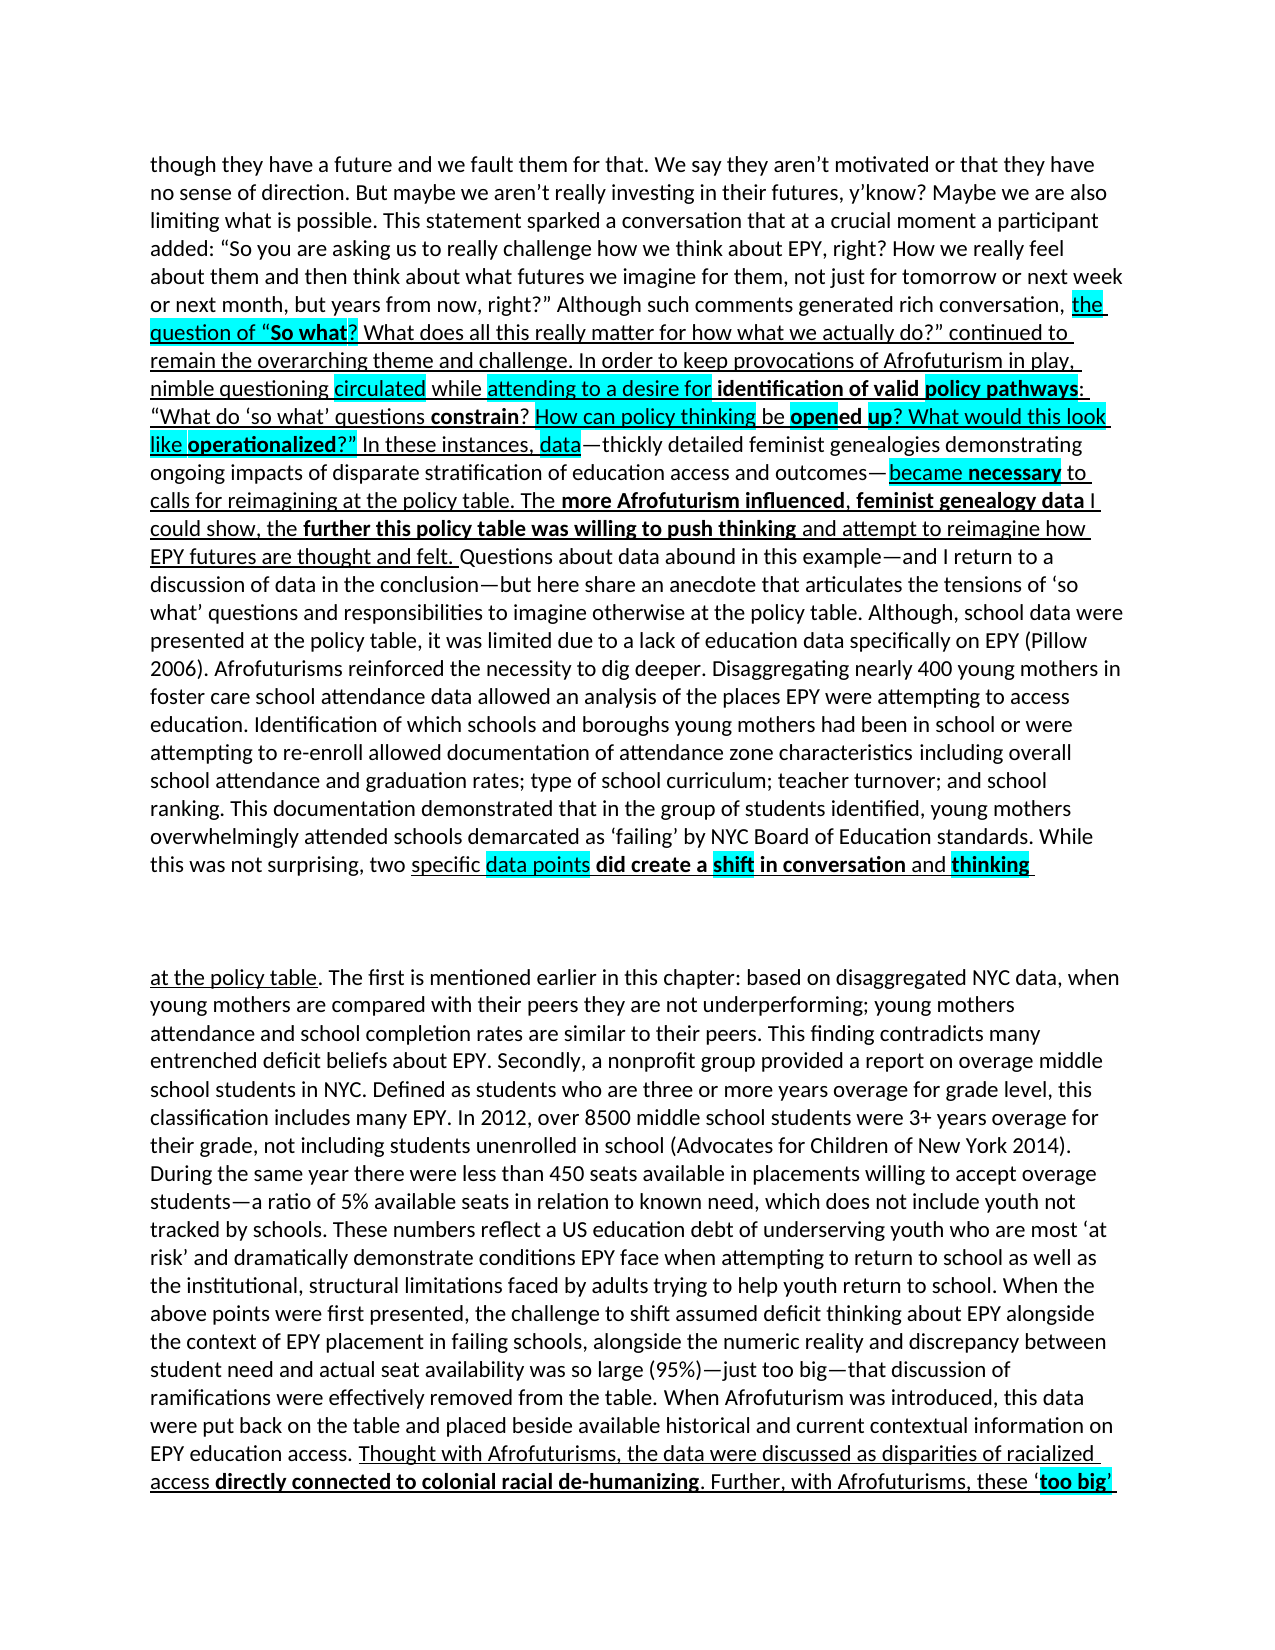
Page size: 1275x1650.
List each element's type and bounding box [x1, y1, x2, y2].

text [150, 963, 1125, 1495]
text [150, 150, 1125, 878]
